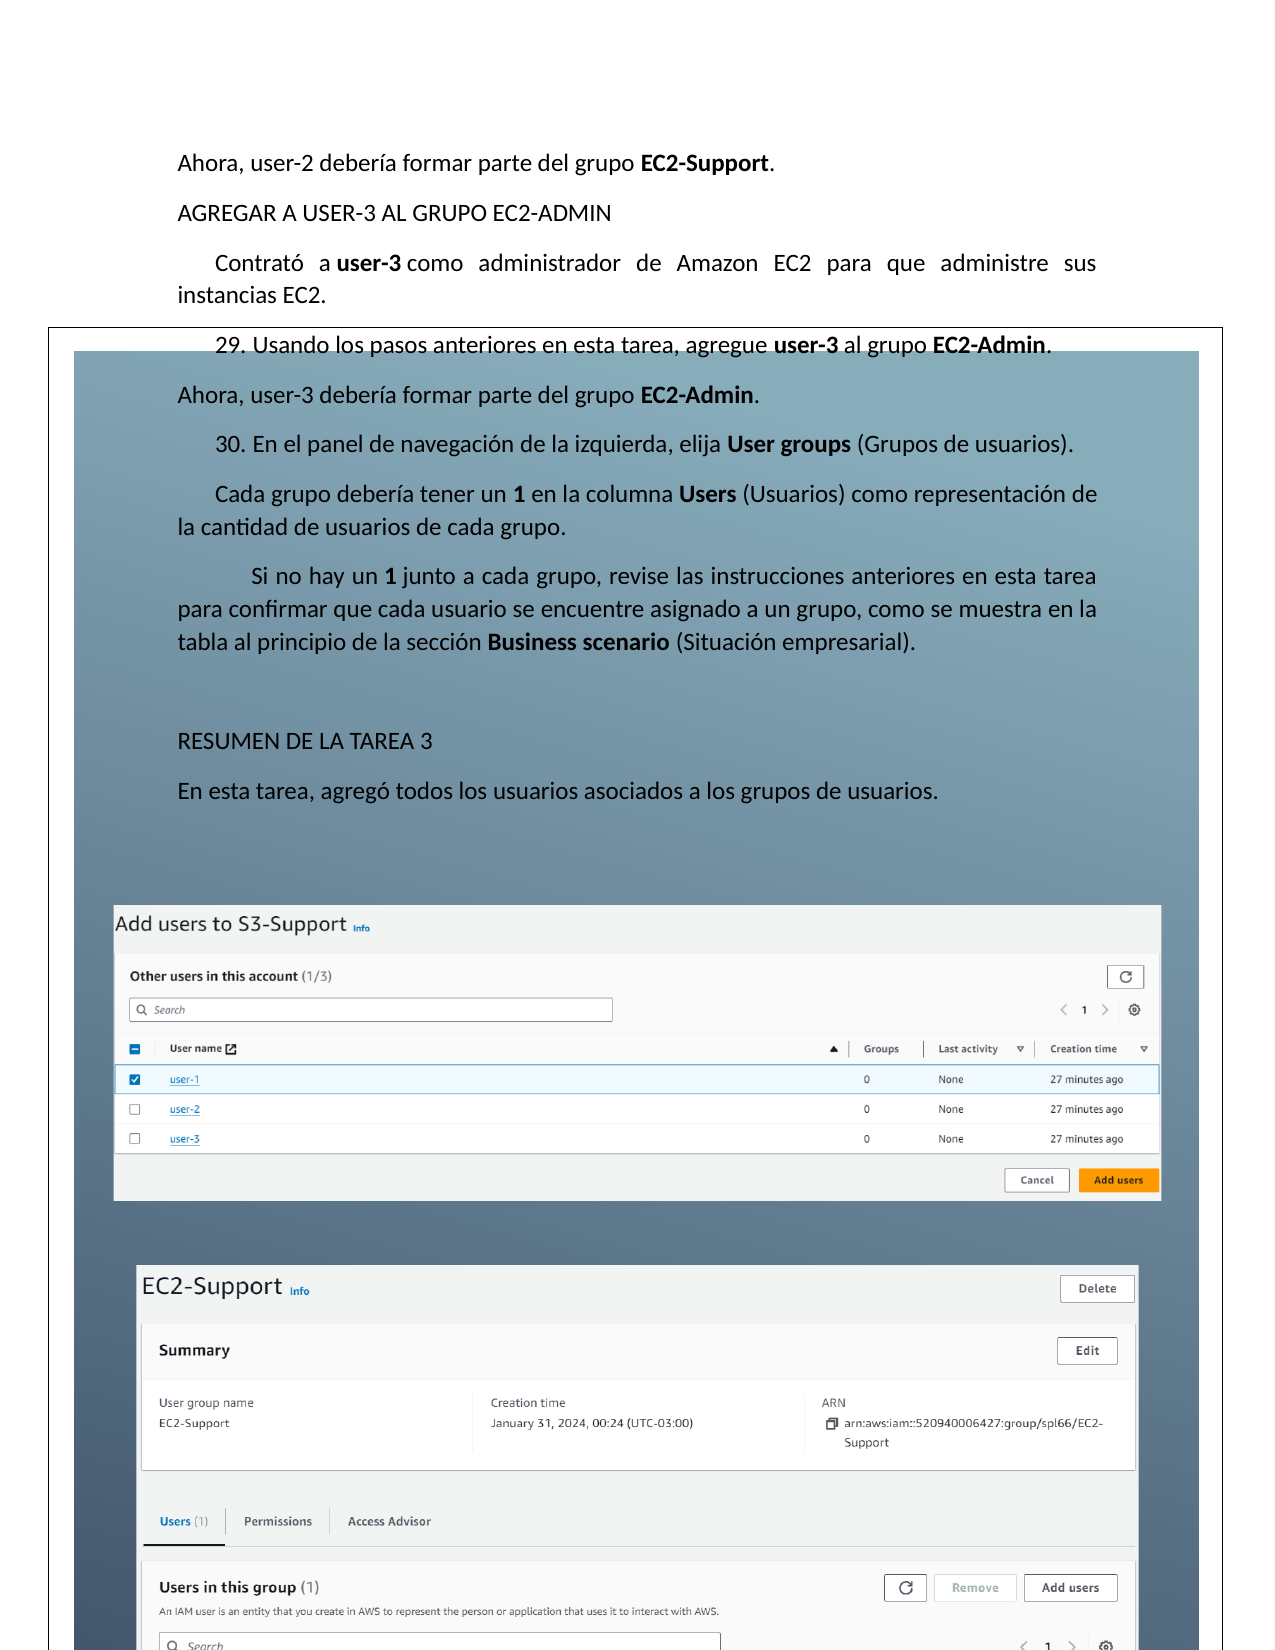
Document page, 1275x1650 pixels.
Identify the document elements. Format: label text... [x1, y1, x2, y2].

text Ahora, user-3 debería formar parte del grupo EC2-Admin. [177, 379, 1098, 409]
list En el panel de navegación de la izquierda, elija User groups (Grupos de usuarios). [215, 428, 1098, 459]
picture [74, 351, 1199, 1650]
text Cada grupo debería tener un 1 en la columna Users (Usuarios) como representación de la cantidad de usuarios de cada grupo. [177, 478, 1098, 541]
text Ahora, user-2 debería formar parte del grupo EC2-Support. [177, 148, 1098, 178]
text Contrató a user-3 como administrador de Amazon EC2 para que administre sus instancias EC2. [177, 247, 1098, 310]
text En esta tarea, agregó todos los usuarios asociados a los grupos de usuarios. [177, 775, 1098, 806]
text RESUMEN DE LA TAREA 3 [177, 726, 1098, 756]
text Si no hay un 1 junto a cada grupo, revise las instrucciones anteriores en esta tarea para confirmar que cada usuario se encuentre asignado a un grupo, como se muestra en la tabla al principio de la sección Business scenario (Situación empresarial). [177, 561, 1098, 657]
list Usando los pasos anteriores en esta tarea, agregue user-3 al grupo EC2-Admin. [215, 329, 1098, 360]
text AGREGAR A USER-3 AL GRUPO EC2-ADMIN [177, 197, 1098, 228]
